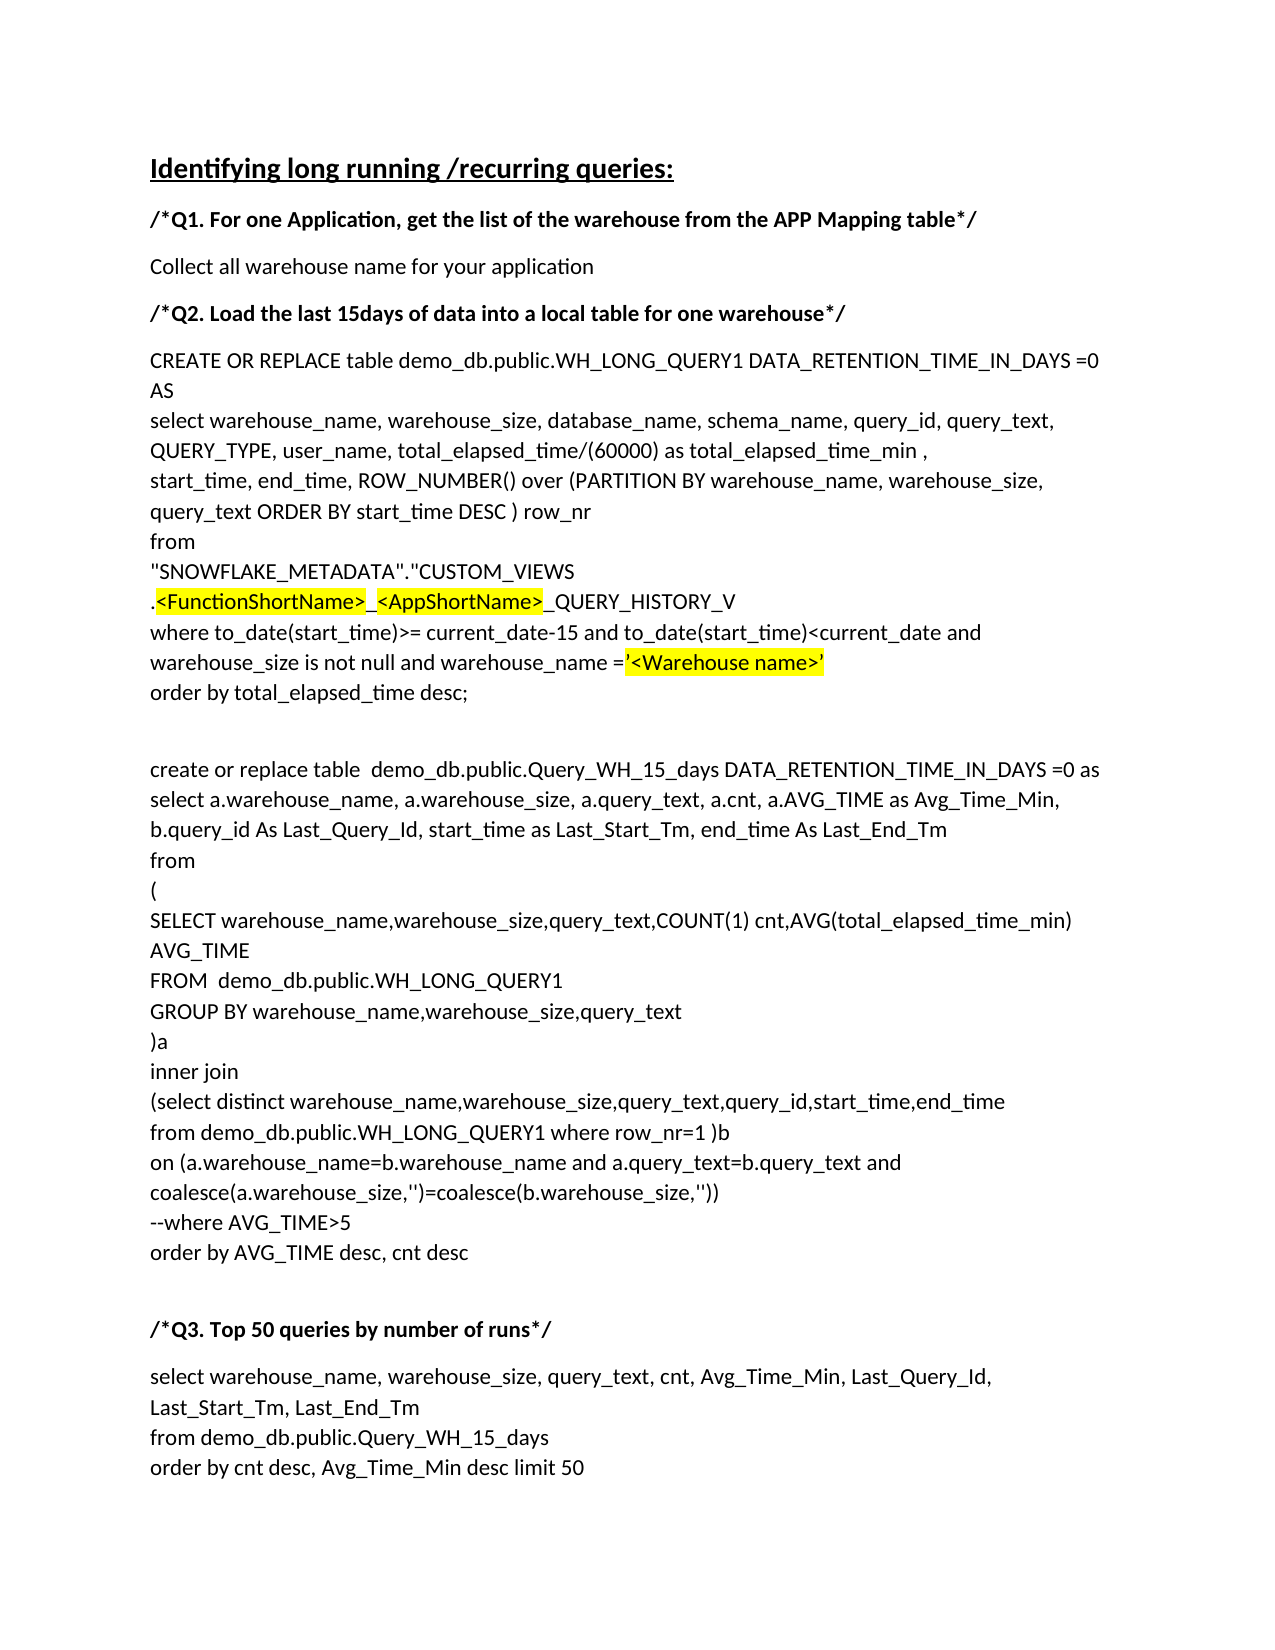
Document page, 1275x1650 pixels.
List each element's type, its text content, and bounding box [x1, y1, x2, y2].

text SELECT warehouse_name,warehouse_size,query_text,COUNT(1) cnt,AVG(total_elapsed_time_min) AVG_TIME [150, 906, 1125, 964]
text Identifying long running /recurring queries: [150, 150, 1125, 186]
text /*Q2. Load the last 15days of data into a local table for one warehouse*/ [150, 299, 1125, 327]
text order by total_elapsed_time desc; [150, 678, 1125, 706]
text create or replace table demo_db.public.Query_WH_15_days DATA_RETENTION_TIME_IN_DAYS =0 as [150, 755, 1125, 783]
text order by cnt desc, Avg_Time_Min desc limit 50 [150, 1453, 1125, 1481]
text Collect all warehouse name for your application [150, 252, 1125, 280]
text inner join [150, 1057, 1125, 1085]
text GROUP BY warehouse_name,warehouse_size,query_text [150, 997, 1125, 1025]
text from [150, 846, 1125, 874]
text (select distinct warehouse_name,warehouse_size,query_text,query_id,start_time,end_time [150, 1087, 1125, 1115]
text /*Q1. For one Application, get the list of the warehouse from the APP Mapping table*/ [150, 205, 1125, 233]
text where to_date(start_time)>= current_date-15 and to_date(start_time)<current_date and warehouse_size is not null and warehouse_name =’<Warehouse name>’ [150, 618, 1125, 676]
text order by AVG_TIME desc, cnt desc [150, 1238, 1125, 1266]
text start_time, end_time, ROW_NUMBER() over (PARTITION BY warehouse_name, warehouse_size, query_text ORDER BY start_time DESC ) row_nr [150, 467, 1125, 525]
text CREATE OR REPLACE table demo_db.public.WH_LONG_QUERY1 DATA_RETENTION_TIME_IN_DAYS =0 AS [150, 346, 1125, 404]
text from demo_db.public.WH_LONG_QUERY1 where row_nr=1 )b [150, 1118, 1125, 1146]
text from "SNOWFLAKE_METADATA"."CUSTOM_VIEWS.<FunctionShortName>_<AppShortName>_QUERY_HISTORY_V [150, 527, 1125, 615]
text from demo_db.public.Query_WH_15_days [150, 1423, 1125, 1451]
text select a.warehouse_name, a.warehouse_size, a.query_text, a.cnt, a.AVG_TIME as Avg_Time_Min, b.query_id As Last_Query_Id, start_time as Last_Start_Tm, end_time As Last_End_Tm [150, 785, 1125, 843]
text on (a.warehouse_name=b.warehouse_name and a.query_text=b.query_text and coalesce(a.warehouse_size,'')=coalesce(b.warehouse_size,'')) [150, 1148, 1125, 1206]
text /*Q3. Top 50 queries by number of runs*/ [150, 1316, 1125, 1343]
text )a [150, 1027, 1125, 1055]
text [150, 1362, 1125, 1421]
text FROM demo_db.public.WH_LONG_QUERY1 [150, 967, 1125, 994]
text select warehouse_name, warehouse_size, database_name, schema_name, query_id, query_text, QUERY_TYPE, user_name, total_elapsed_time/(60000) as total_elapsed_time_min , [150, 406, 1125, 464]
text ( [150, 876, 1125, 904]
text --where AVG_TIME>5 [150, 1208, 1125, 1236]
